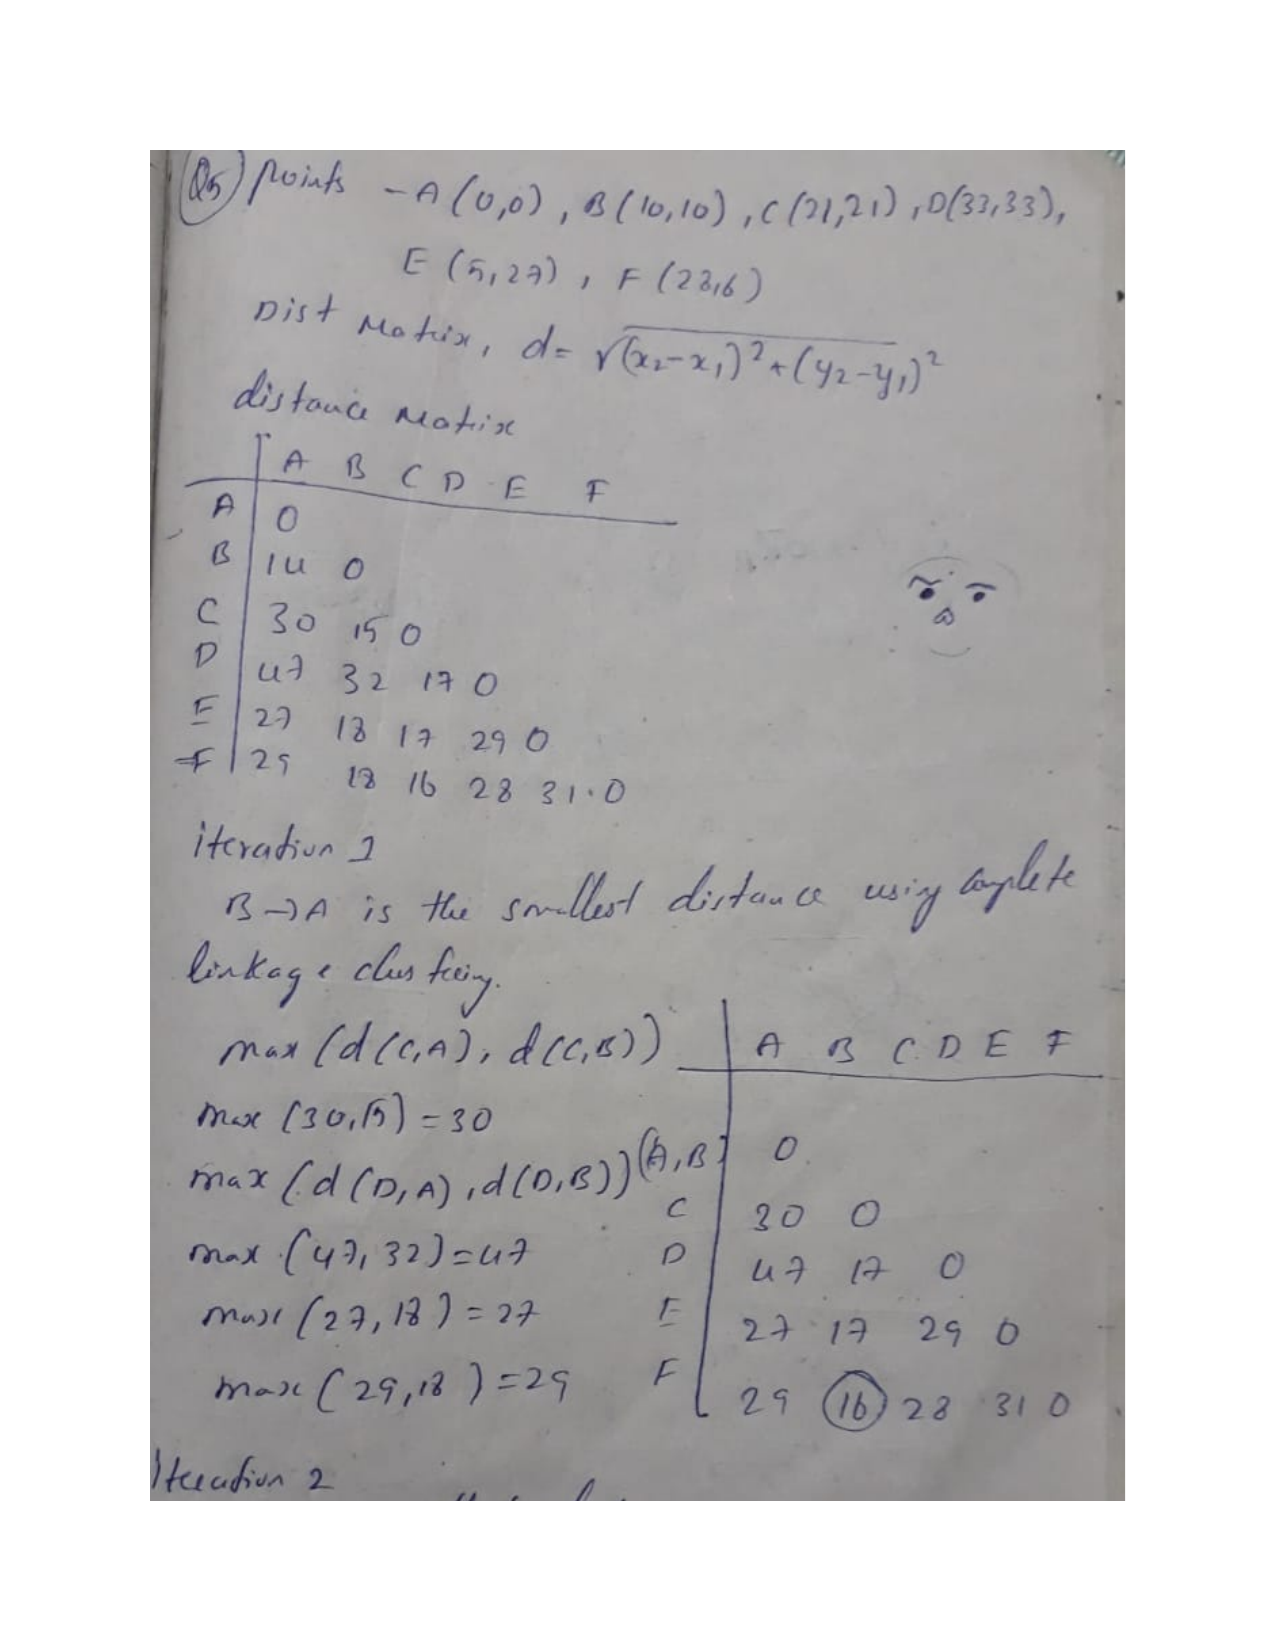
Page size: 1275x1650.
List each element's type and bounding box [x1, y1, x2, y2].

picture [150, 150, 1125, 1501]
